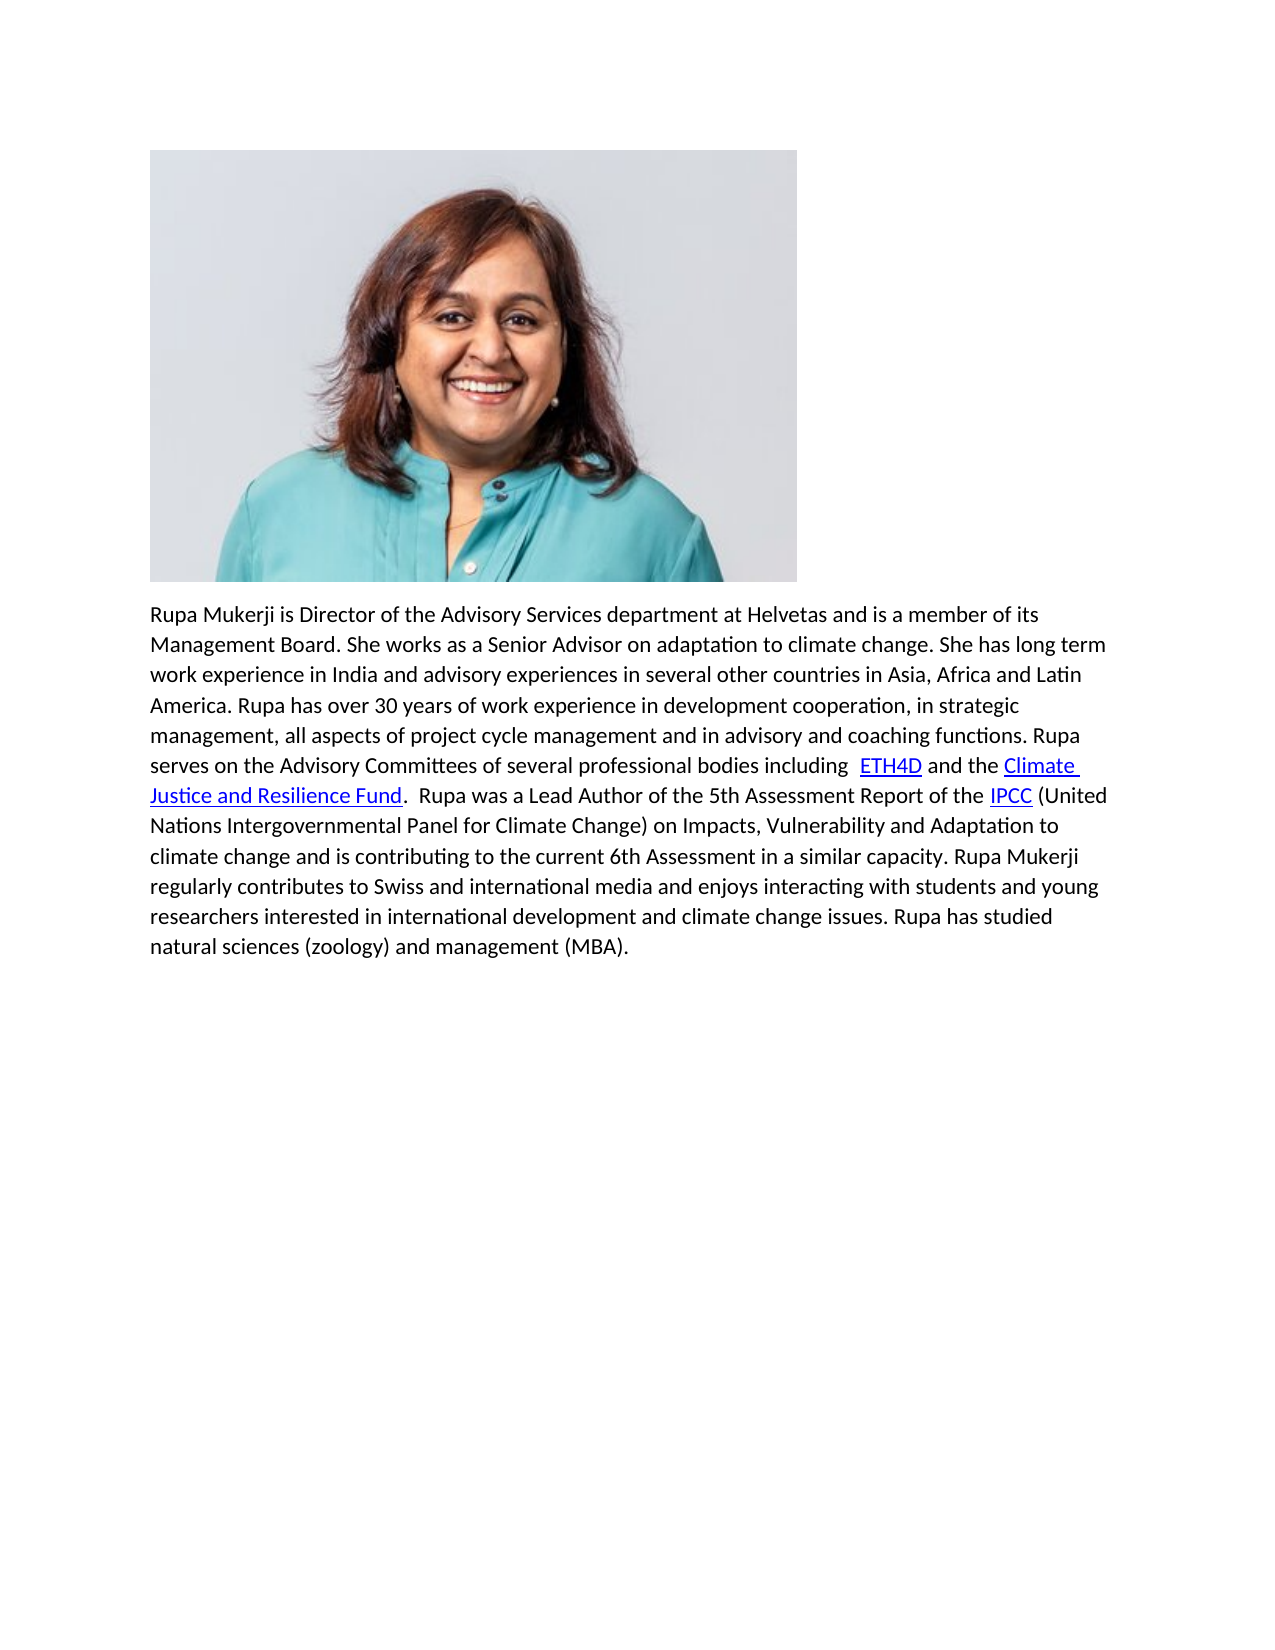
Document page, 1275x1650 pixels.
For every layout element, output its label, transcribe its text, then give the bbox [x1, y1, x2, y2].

text Rupa Mukerji is Director of the Advisory Services department at Helvetas and is a member of its Management Board. She works as a Senior Advisor on adaptation to climate change. She has long term work experience in India and advisory experiences in several other countries in Asia, Africa and Latin America. Rupa has over 30 years of work experience in development cooperation, in strategic management, all aspects of project cycle management and in advisory and coaching functions. Rupa serves on the Advisory Committees of several professional bodies including ETH4D and the Climate Justice and Resilience Fund. Rupa was a Lead Author of the 5th Assessment Report of the IPCC (United Nations Intergovernmental Panel for Climate Change) on Impacts, Vulnerability and Adaptation to climate change and is contributing to the current 6th Assessment in a similar capacity. Rupa Mukerji regularly contributes to Swiss and international media and enjoys interacting with students and young researchers interested in international development and climate change issues. Rupa has studied natural sciences (zoology) and management (MBA). [150, 600, 1125, 960]
picture [150, 150, 797, 582]
